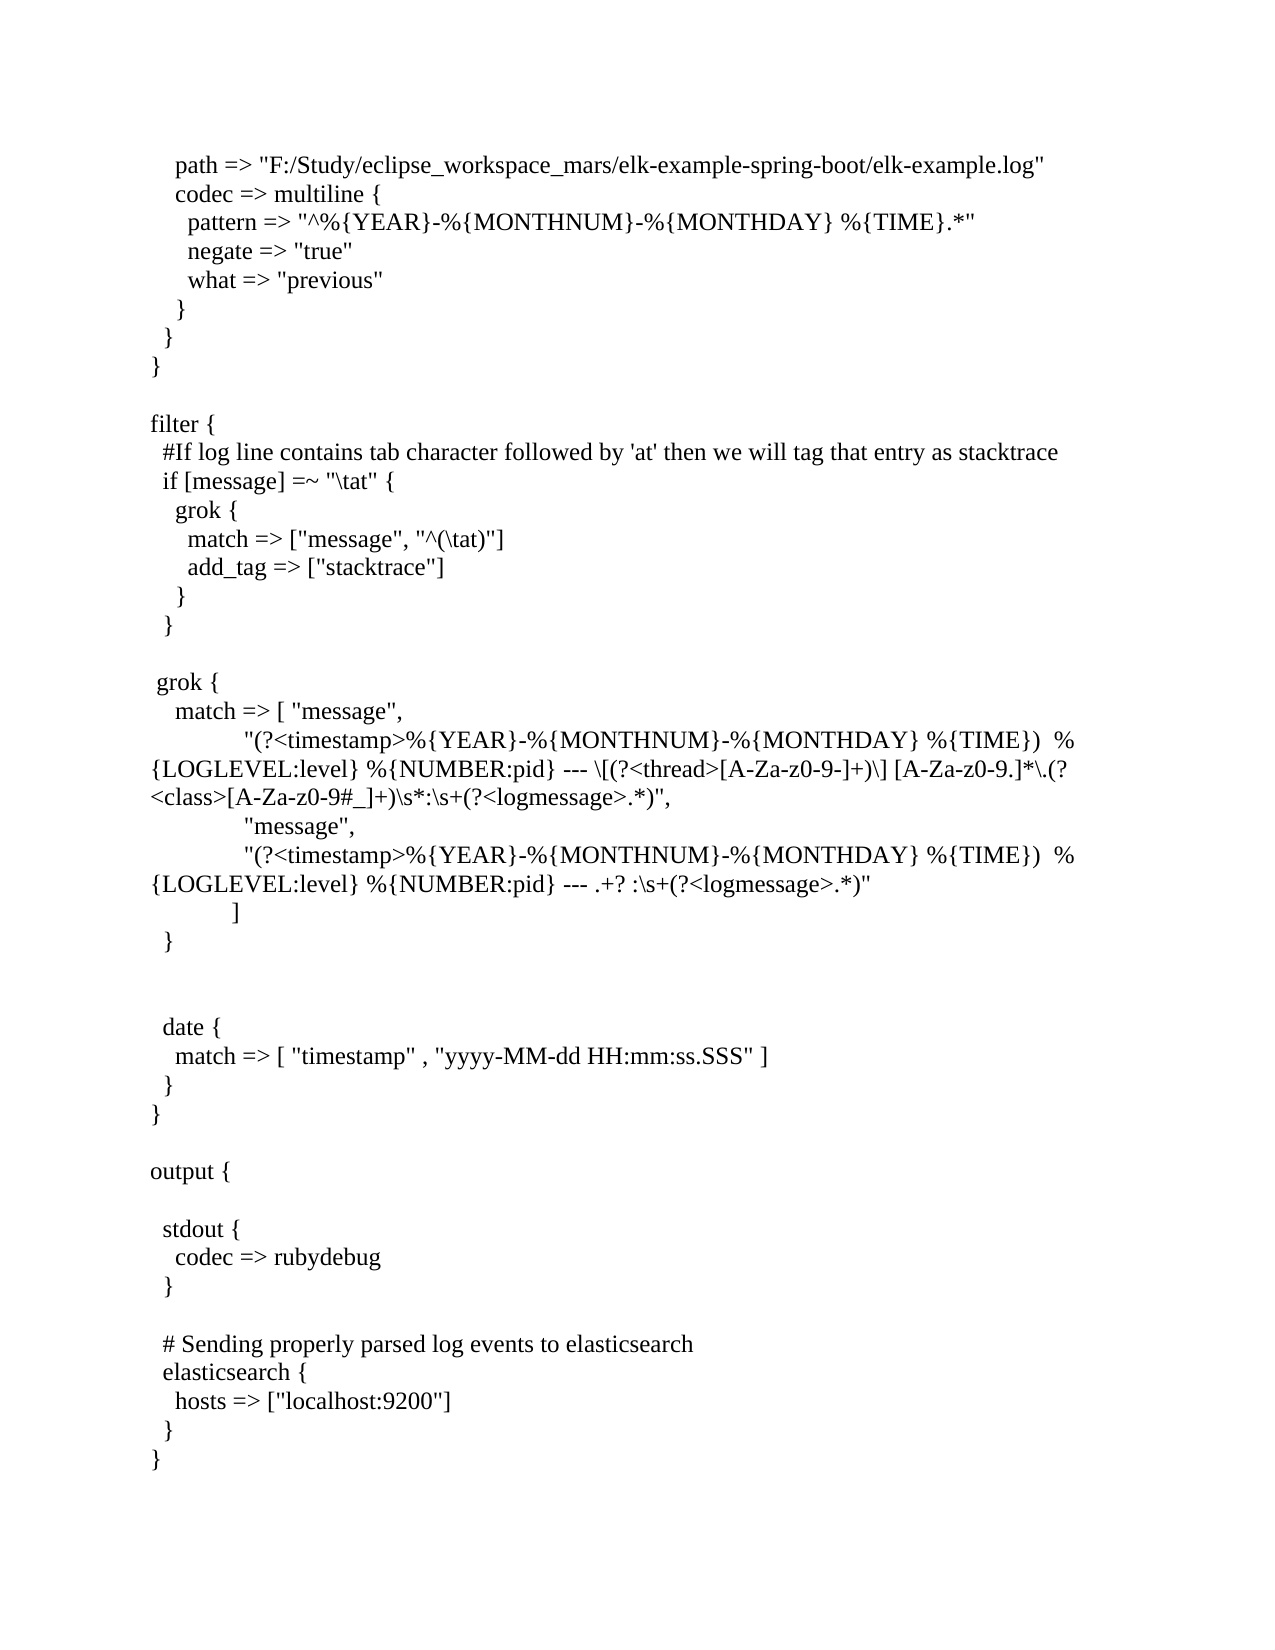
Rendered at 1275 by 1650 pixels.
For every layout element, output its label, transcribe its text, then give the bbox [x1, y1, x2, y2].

text } [150, 294, 1125, 322]
text "(?<timestamp>%{YEAR}-%{MONTHNUM}-%{MONTHDAY} %{TIME}) %{LOGLEVEL:level} %{NUMBER:pid} --- .+? :\s+(?<logmessage>.*)" [150, 840, 1125, 897]
text codec => multiline { [150, 179, 1125, 207]
text filter { [150, 409, 1125, 437]
text } [150, 610, 1125, 639]
text match => [ "message", [150, 696, 1125, 725]
text hosts => ["localhost:9200"] [150, 1386, 1125, 1415]
text } [150, 322, 1125, 351]
text } [150, 926, 1125, 955]
text # Sending properly parsed log events to elasticsearch [150, 1329, 1125, 1357]
text "message", [150, 811, 1125, 840]
text } [150, 1070, 1125, 1099]
text add_tag => ["stacktrace"] [150, 552, 1125, 581]
text } [150, 1444, 1125, 1472]
text date { [150, 1012, 1125, 1041]
text } [150, 1271, 1125, 1300]
text } [150, 351, 1125, 380]
text negate => "true" [150, 236, 1125, 265]
text "(?<timestamp>%{YEAR}-%{MONTHNUM}-%{MONTHDAY} %{TIME}) %{LOGLEVEL:level} %{NUMBER:pid} --- \[(?<thread>[A-Za-z0-9-]+)\] [A-Za-z0-9.]*\.(?<class>[A-Za-z0-9#_]+)\s*:\s+(?<logmessage>.*)", [150, 725, 1125, 811]
text ] [150, 897, 1125, 926]
text match => [ "timestamp" , "yyyy-MM-dd HH:mm:ss.SSS" ] [150, 1041, 1125, 1070]
text path => "F:/Study/eclipse_workspace_mars/elk-example-spring-boot/elk-example.log" [150, 150, 1125, 179]
text output { [150, 1156, 1125, 1185]
text elasticsearch { [150, 1357, 1125, 1386]
text #If log line contains tab character followed by 'at' then we will tag that entry as stacktrace [150, 437, 1125, 466]
text codec => rubydebug [150, 1242, 1125, 1271]
text pattern => "^%{YEAR}-%{MONTHNUM}-%{MONTHDAY} %{TIME}.*" [150, 207, 1125, 236]
text grok { [150, 667, 1125, 696]
text what => "previous" [150, 265, 1125, 294]
text } [150, 1099, 1125, 1127]
text stdout { [150, 1214, 1125, 1242]
text } [150, 581, 1125, 610]
text } [150, 1415, 1125, 1444]
text grok { [150, 495, 1125, 524]
text if [message] =~ "\tat" { [150, 466, 1125, 495]
text match => ["message", "^(\tat)"] [150, 524, 1125, 552]
